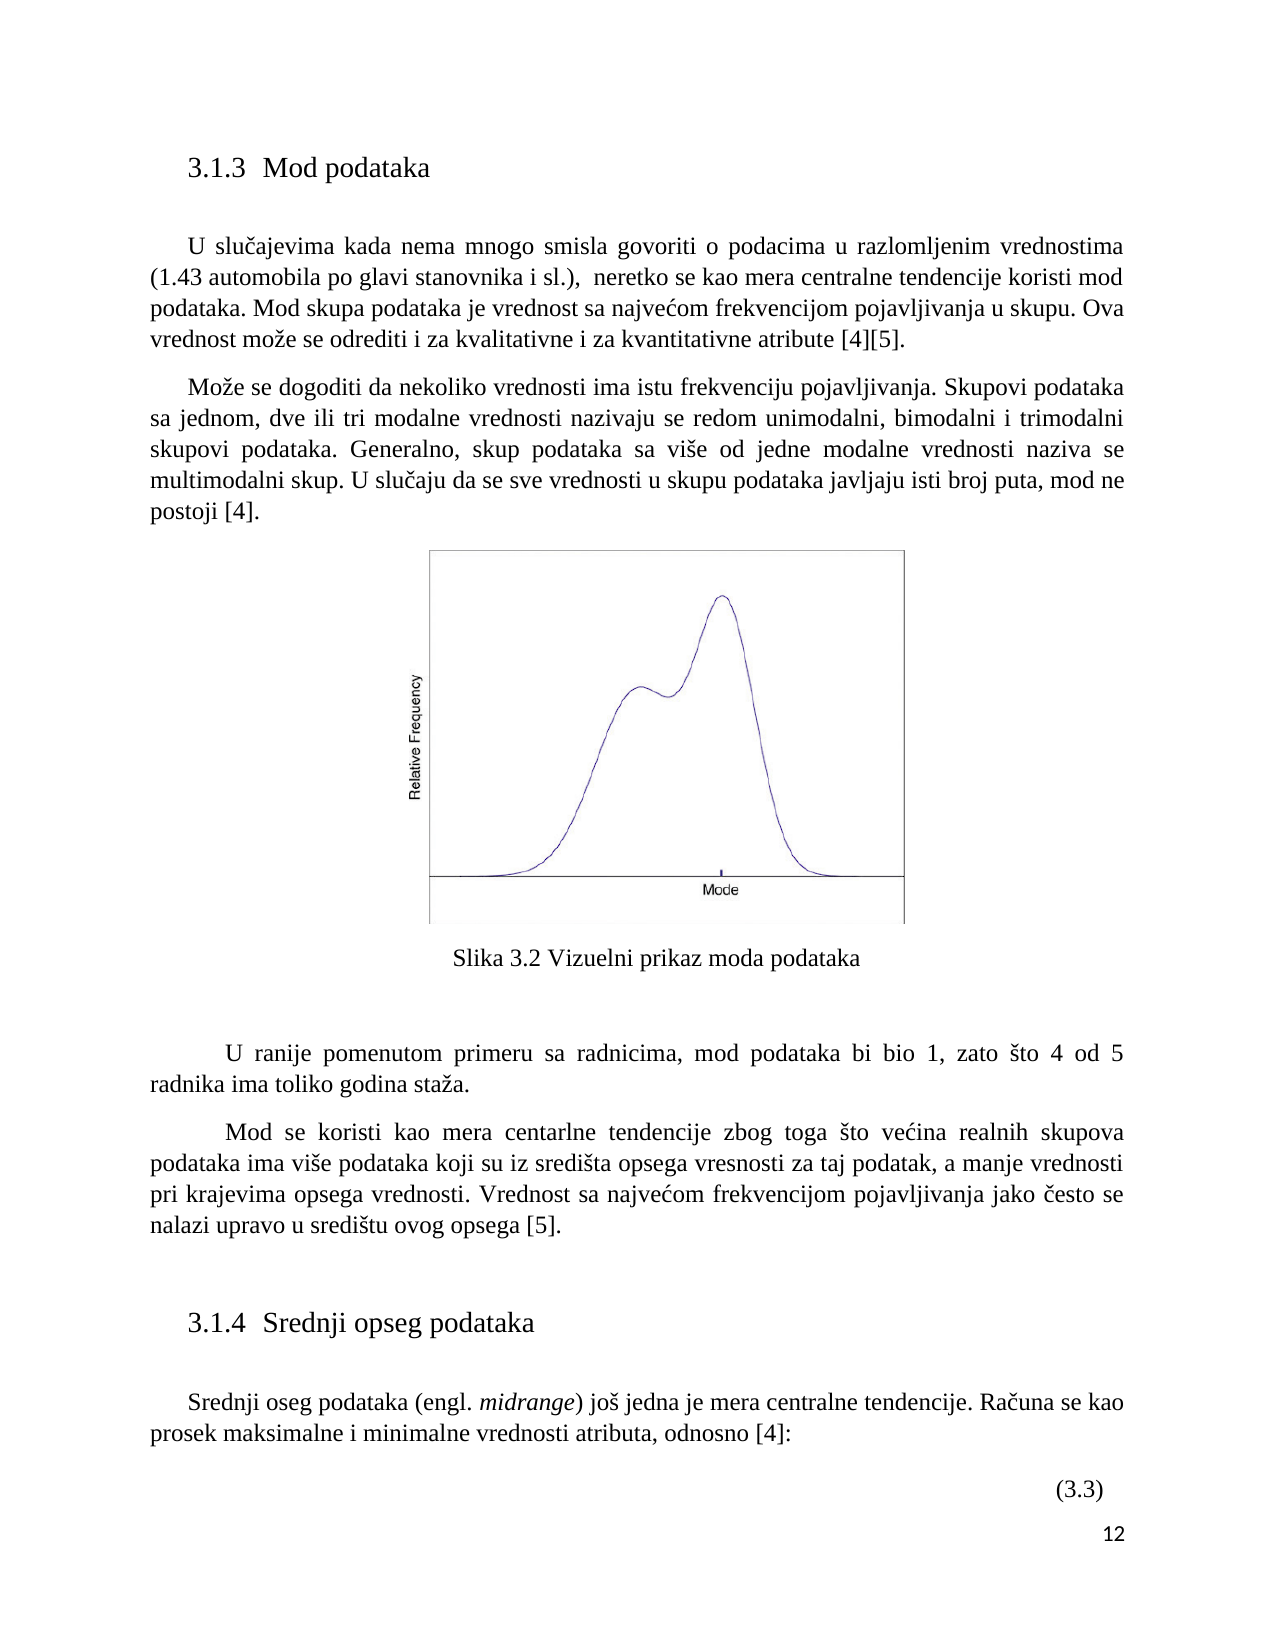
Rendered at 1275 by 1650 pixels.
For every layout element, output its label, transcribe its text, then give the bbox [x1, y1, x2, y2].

subtitle Srednji opseg podataka [187, 1306, 1125, 1339]
text Slika 3.2 Vizuelni prikaz moda podataka [150, 943, 1125, 972]
subtitle Mod podataka [187, 150, 1125, 183]
text Može se dogoditi da nekoliko vrednosti ima istu frekvenciju pojavljivanja. Skupovi podataka sa jednom, dve ili tri modalne vrednosti nazivaju se redom unimodalni, bimodalni i trimodalni skupovi podataka. Generalno, skup podataka sa više od jedne modalne vrednosti naziva se multimodalni skup. U slučaju da se sve vrednosti u skupu podataka javljaju isti broj puta, mod ne postoji [4]. [150, 372, 1125, 525]
picture [391, 543, 922, 924]
text Mod se koristi kao mera centarlne tendencije zbog toga što većina realnih skupova podataka ima više podataka koji su iz središta opsega vresnosti za taj podatak, a manje vrednosti pri krajevima opsega vrednosti. Vrednost sa najvećom frekvencijom pojavljivanja jako često se nalazi upravo u središtu ovog opsega [5]. [150, 1117, 1125, 1239]
text U ranije pomenutom primeru sa radnicima, mod podataka bi bio 1, zato što 4 od 5 radnika ima toliko godina staža. [150, 1038, 1125, 1098]
text U slučajevima kada nema mnogo smisla govoriti o podacima u razlomljenim vrednostima (1.43 automobila po glavi stanovnika i sl.), neretko se kao mera centralne tendencije koristi mod podataka. Mod skupa podataka je vrednost sa najvećom frekvencijom pojavljivanja u skupu. Ova vrednost može se odrediti i za kvalitativne i za kvantitativne atribute [4][5]. [150, 231, 1125, 353]
text Srednji oseg podataka (engl. midrange) još jedna je mera centralne tendencije. Računa se kao prosek maksimalne i minimalne vrednosti atributa, odnosno [4]: [150, 1387, 1125, 1447]
